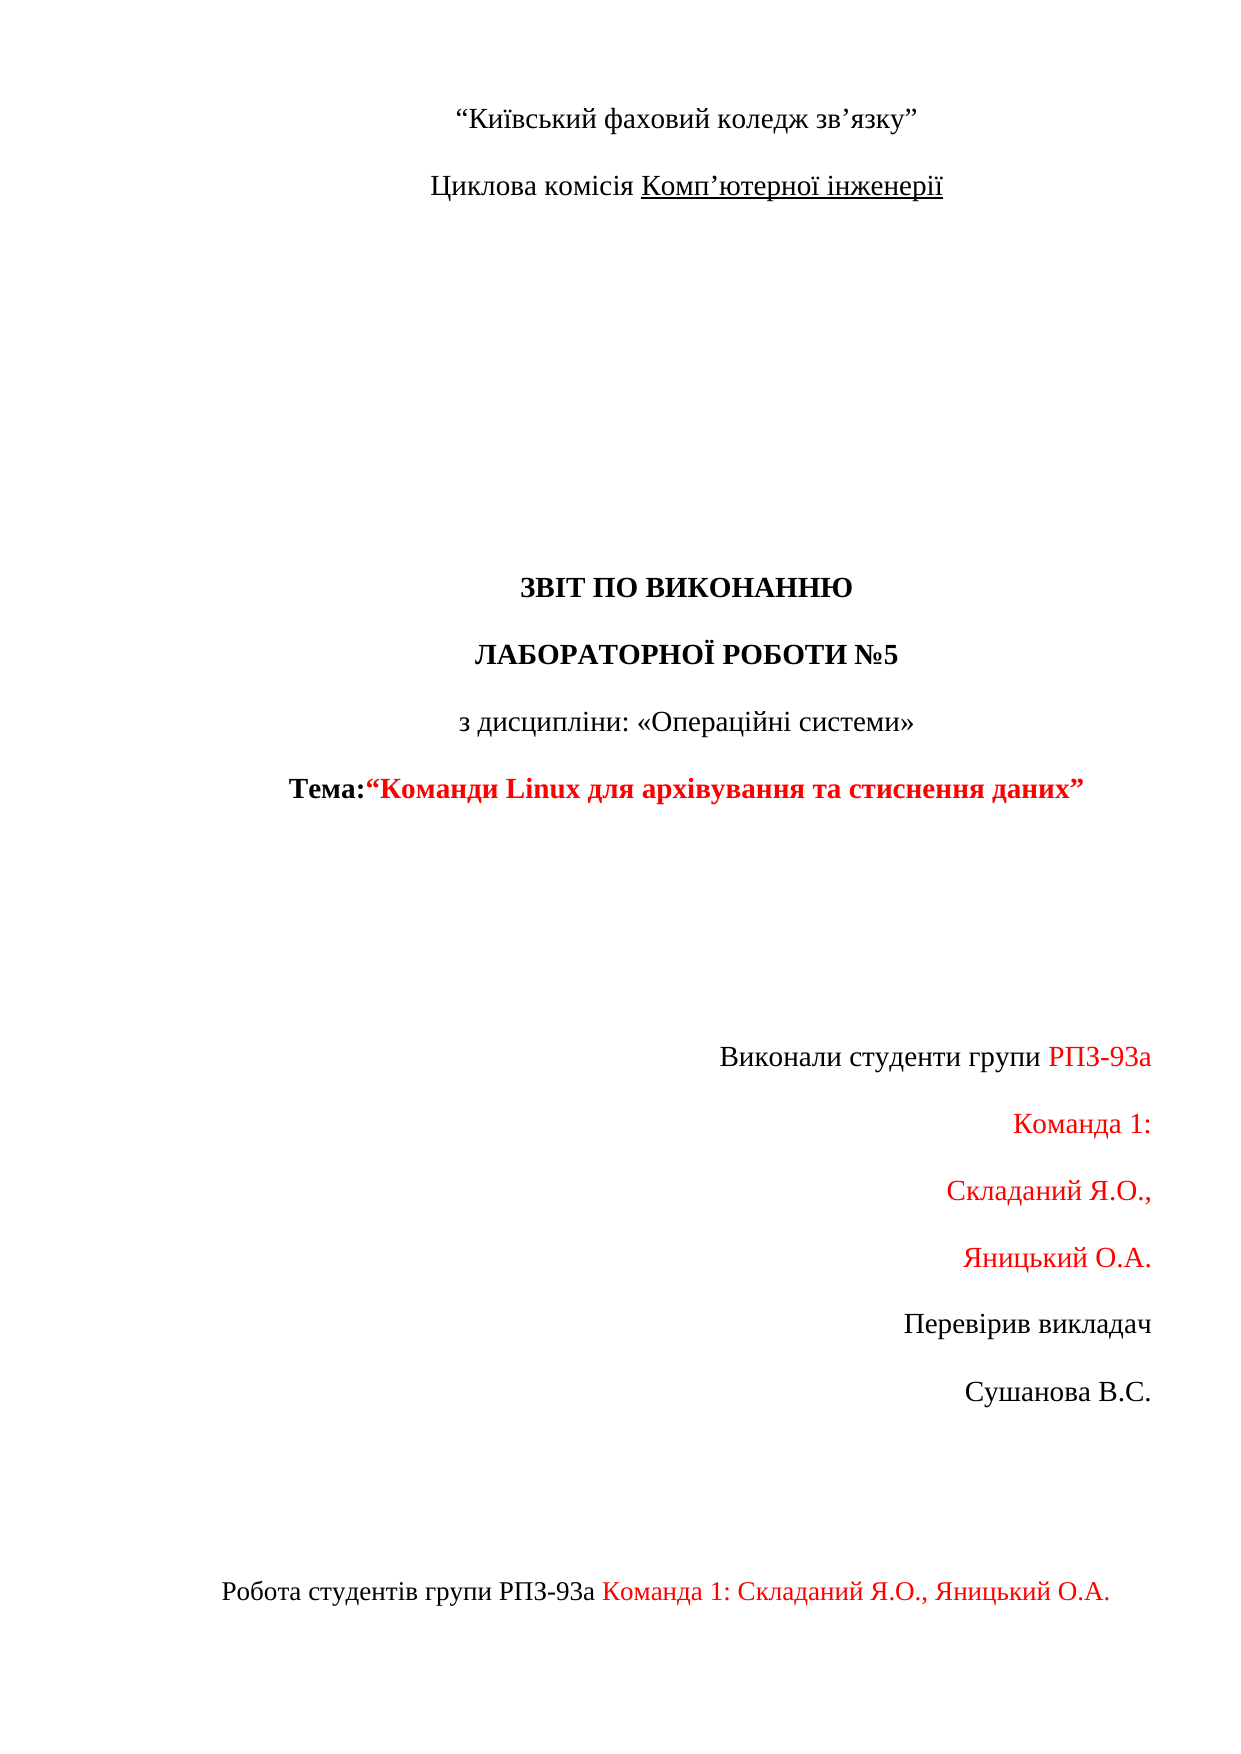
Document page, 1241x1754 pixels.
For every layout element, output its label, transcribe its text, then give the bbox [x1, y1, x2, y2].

text Робота студентів групи РПЗ-93а Команда 1: Складаний Я.О., Яницький О.А. [148, 1574, 1152, 1606]
text Яницький О.А. [148, 1240, 1152, 1273]
text Перевірив викладач [148, 1307, 1152, 1340]
text Виконали студенти групи РПЗ-93а [148, 1039, 1152, 1072]
text Сушанова В.С. [148, 1374, 1152, 1407]
text ЛАБОРАТОРНОЇ РОБОТИ №5 [148, 637, 1152, 670]
text Тема:“Команди Linux для архівування та стиснення даних” [148, 771, 1152, 804]
text “Київський фаховий коледж зв’язку” [148, 101, 1152, 134]
text Складаний Я.О., [148, 1173, 1152, 1206]
text ЗВІТ ПО ВИКОНАННЮ [148, 570, 1152, 603]
text Команда 1: [148, 1106, 1152, 1139]
text з дисципліни: «Операційні системи» [148, 704, 1152, 737]
text Циклова комісія Комп’ютерної інженерії [148, 168, 1152, 202]
